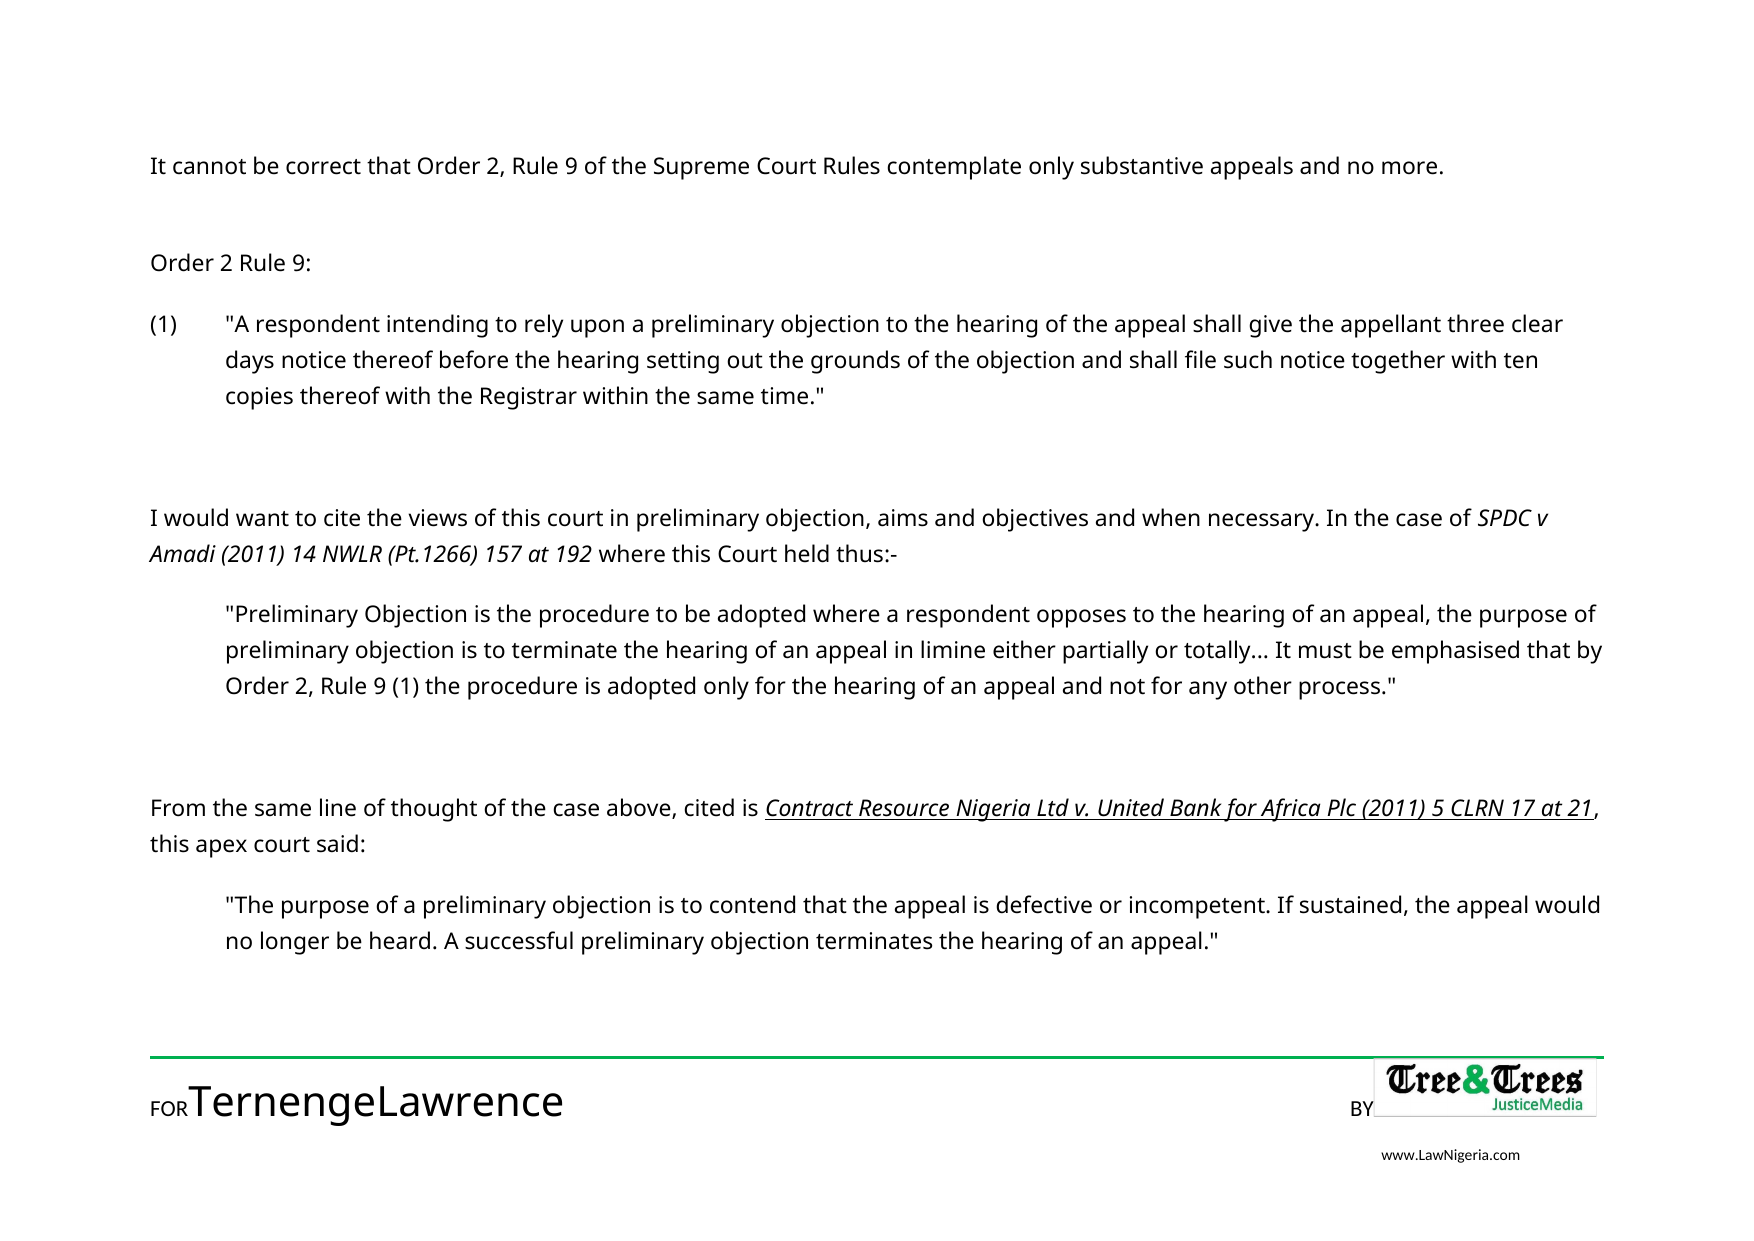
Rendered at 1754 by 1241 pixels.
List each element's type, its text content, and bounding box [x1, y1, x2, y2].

picture [1373, 1058, 1597, 1117]
text From the same line of thought of the case above, cited is Contract Resource Nigeria Ltd v. United Bank for Africa Plc (2011) 5 CLRN 17 at 21, this apex court said: [150, 792, 1604, 859]
text "The purpose of a preliminary objection is to contend that the appeal is defective or incompetent. If sustained, the appeal would no longer be heard. A successful preliminary objection terminates the hearing of an appeal." [225, 889, 1604, 956]
text I would want to cite the views of this court in preliminary objection, aims and objectives and when necessary. In the case of SPDC v Amadi (2011) 14 NWLR (Pt.1266) 157 at 192 where this Court held thus:- [150, 502, 1604, 569]
text "Preliminary Objection is the procedure to be adopted where a respondent opposes to the hearing of an appeal, the purpose of preliminary objection is to terminate the hearing of an appeal in limine either partially or totally... It must be emphasised that by Order 2, Rule 9 (1) the procedure is adopted only for the hearing of an appeal and not for any other process." [225, 598, 1604, 702]
text Order 2 Rule 9: [150, 211, 1604, 278]
text (1) "A respondent intending to rely upon a preliminary objection to the hearing of the appeal shall give the appellant three clear days notice thereof before the hearing setting out the grounds of the objection and shall file such notice together with ten copies thereof with the Registrar within the same time." [150, 308, 1604, 411]
text It cannot be correct that Order 2, Rule 9 of the Supreme Court Rules contemplate only substantive appeals and no more. [150, 150, 1604, 181]
